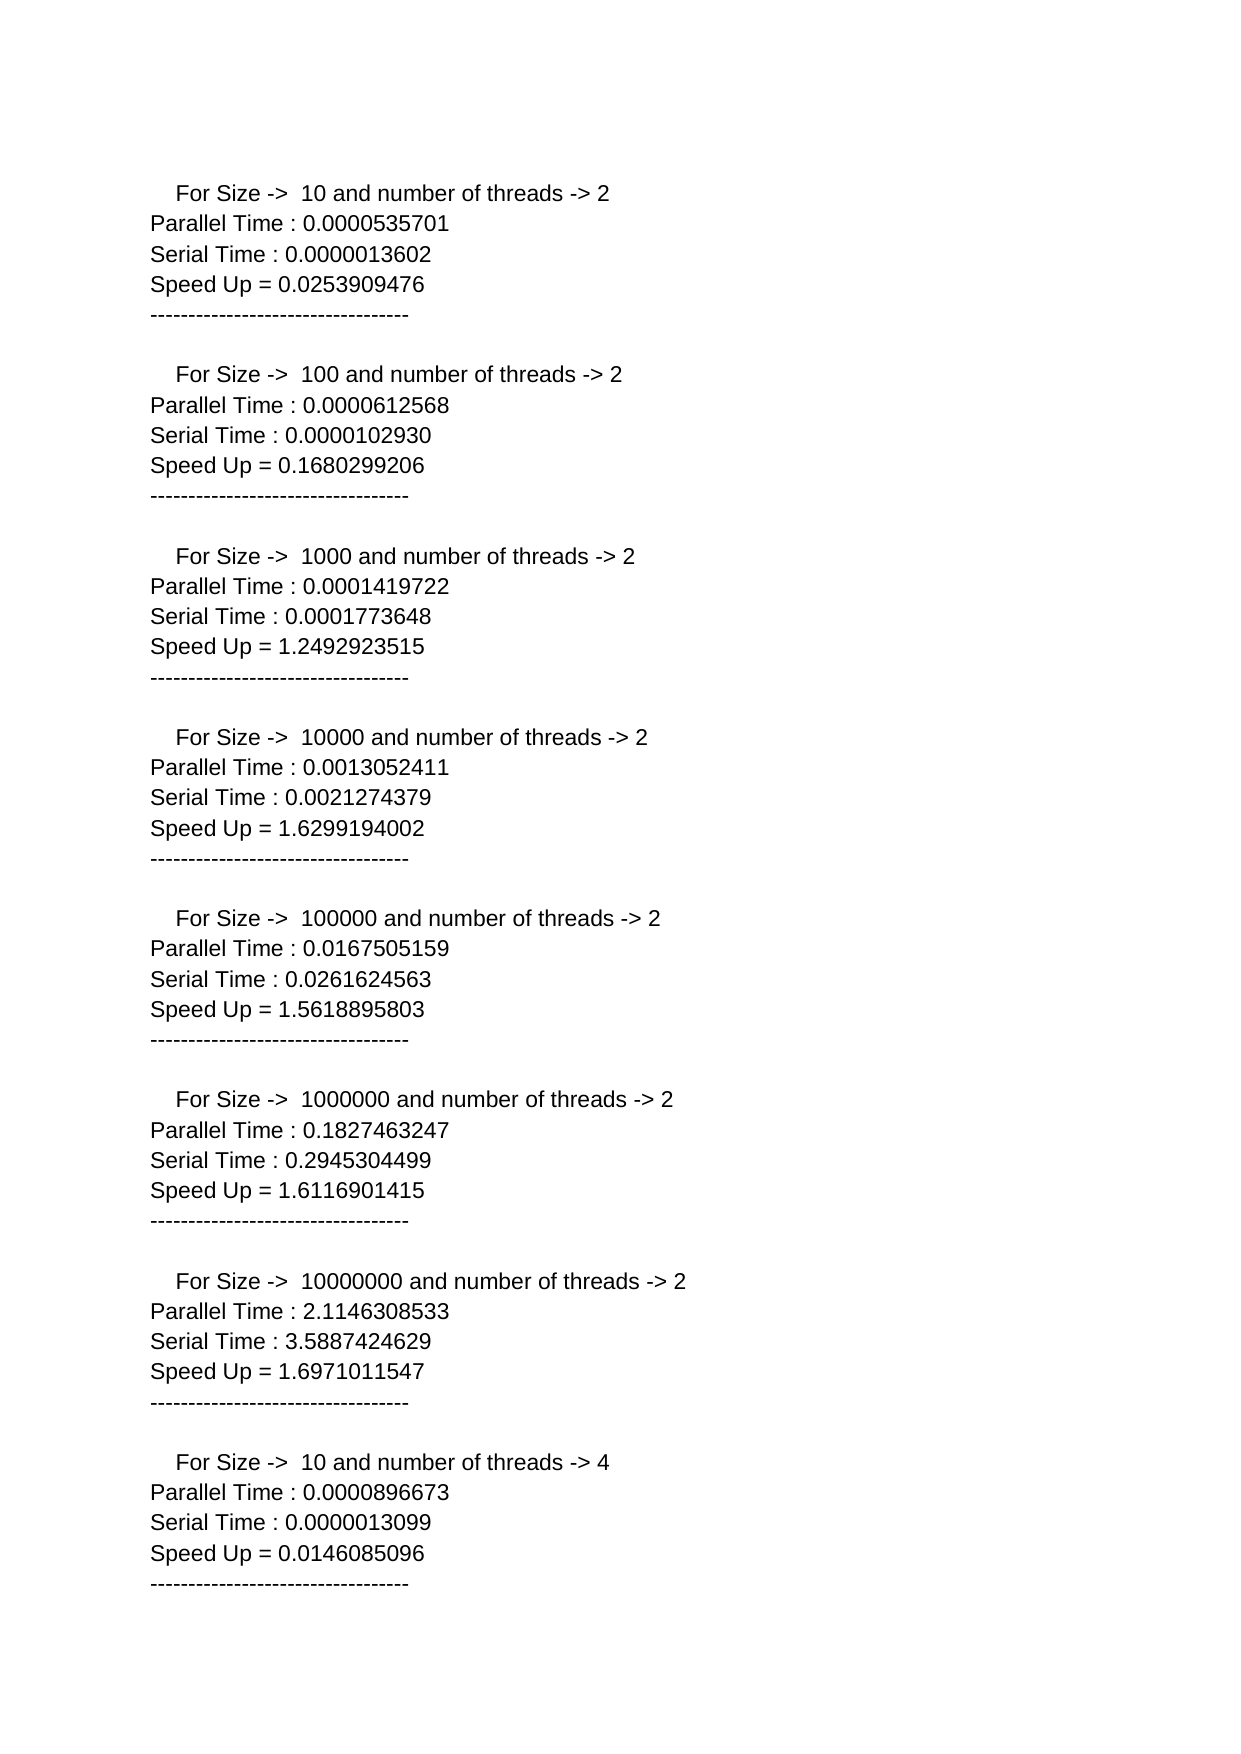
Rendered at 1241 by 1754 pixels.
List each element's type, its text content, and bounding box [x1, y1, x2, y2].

text Serial Time : 3.5887424629 [150, 1328, 1090, 1354]
text Speed Up = 1.2492923515 [150, 633, 1090, 660]
text For Size -> 10000 and number of threads -> 2 [150, 724, 1090, 750]
text ---------------------------------- [150, 845, 1090, 871]
text Speed Up = 1.6971011547 [150, 1358, 1090, 1385]
text Speed Up = 0.0253909476 [150, 271, 1090, 297]
text ---------------------------------- [150, 1388, 1090, 1415]
text Speed Up = 1.5618895803 [150, 996, 1090, 1022]
text Serial Time : 0.0000013602 [150, 241, 1090, 267]
text For Size -> 10 and number of threads -> 4 [150, 1449, 1090, 1475]
text Serial Time : 0.2945304499 [150, 1147, 1090, 1173]
text ---------------------------------- [150, 482, 1090, 509]
text Parallel Time : 0.0000612568 [150, 392, 1090, 418]
text ---------------------------------- [150, 663, 1090, 690]
text Speed Up = 1.6299194002 [150, 814, 1090, 841]
text Speed Up = 0.0146085096 [150, 1539, 1090, 1566]
text Serial Time : 0.0021274379 [150, 784, 1090, 811]
text For Size -> 100 and number of threads -> 2 [150, 361, 1090, 388]
text Parallel Time : 0.0013052411 [150, 754, 1090, 781]
text For Size -> 1000 and number of threads -> 2 [150, 543, 1090, 569]
text ---------------------------------- [150, 301, 1090, 327]
text Parallel Time : 0.0001419722 [150, 573, 1090, 599]
text Serial Time : 0.0000102930 [150, 422, 1090, 448]
text ---------------------------------- [150, 1207, 1090, 1234]
text ---------------------------------- [150, 1570, 1090, 1596]
text Serial Time : 0.0001773648 [150, 603, 1090, 629]
text For Size -> 10000000 and number of threads -> 2 [150, 1268, 1090, 1294]
text ---------------------------------- [150, 1026, 1090, 1052]
text For Size -> 1000000 and number of threads -> 2 [150, 1086, 1090, 1113]
text Serial Time : 0.0000013099 [150, 1509, 1090, 1536]
text Parallel Time : 2.1146308533 [150, 1298, 1090, 1324]
text For Size -> 100000 and number of threads -> 2 [150, 905, 1090, 932]
text For Size -> 10 and number of threads -> 2 [150, 180, 1090, 207]
text Parallel Time : 0.0000535701 [150, 210, 1090, 237]
text Speed Up = 1.6116901415 [150, 1177, 1090, 1203]
text Serial Time : 0.0261624563 [150, 966, 1090, 992]
text Speed Up = 0.1680299206 [150, 452, 1090, 478]
text Parallel Time : 0.1827463247 [150, 1117, 1090, 1143]
text Parallel Time : 0.0000896673 [150, 1479, 1090, 1506]
text Parallel Time : 0.0167505159 [150, 935, 1090, 962]
